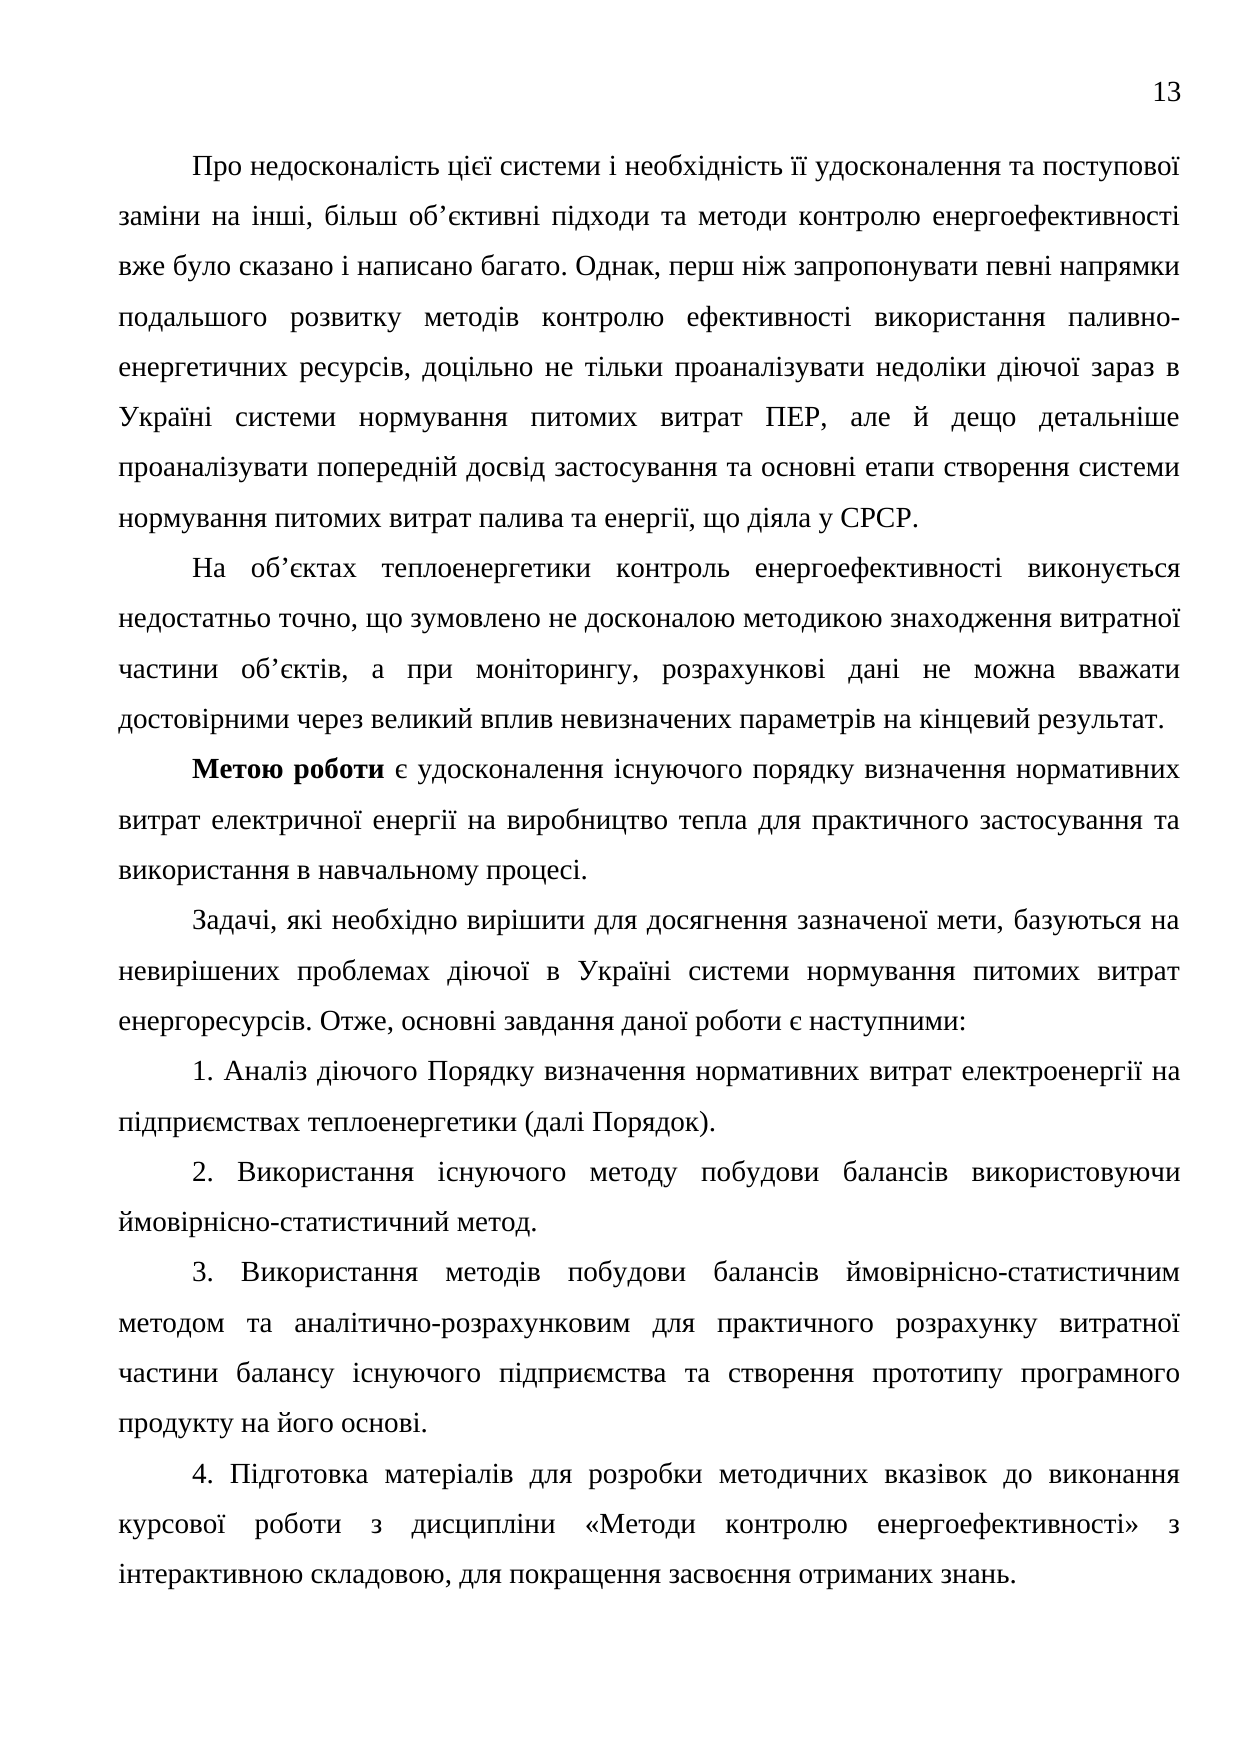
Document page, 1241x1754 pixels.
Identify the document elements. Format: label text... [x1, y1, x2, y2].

text Про недосконалість цієї системи і необхідність її удосконалення та поступової заміни на інші, більш об’єктивні підходи та методи контролю енергоефективності вже було сказано і написано багато. Однак, перш ніж запропонувати певні напрямки подальшого розвитку методів контролю ефективності використання паливно-енергетичних ресурсів, доцільно не тільки проаналізувати недоліки діючої зараз в Україні системи нормування питомих витрат ПЕР, але й дещо детальніше проаналізувати попередній досвід застосування та основні етапи створення системи нормування питомих витрат палива та енергії, що діяла у СРСР. [118, 148, 1181, 533]
text 1. Аналіз діючого Порядку визначення нормативних витрат електроенергії на підприємствах теплоенергетики (далі Порядок). [118, 1053, 1181, 1137]
text 3. Використання методів побудови балансів ймовірнісно-статистичним методом та аналітично-розрахунковим для практичного розрахунку витратної частини балансу існуючого підприємства та створення прототипу програмного продукту на його основі. [118, 1254, 1181, 1439]
text 2. Використання існуючого методу побудови балансів використовуючи ймовірнісно-статистичний метод. [118, 1154, 1181, 1238]
text На об’єктах теплоенергетики контроль енергоефективності виконується недостатньо точно, що зумовлено не досконалою методикою знаходження витратної частини об’єктів, а при моніторингу, розрахункові дані не можна вважати достовірними через великий вплив невизначених параметрів на кінцевий результат. [118, 550, 1181, 735]
text Метою роботи є удосконалення існуючого порядку визначення нормативних витрат електричної енергії на виробництво тепла для практичного застосування та використання в навчальному процесі. [118, 751, 1181, 886]
text Задачі, які необхідно вирішити для досягнення зазначеної мети, базуються на невирішених проблемах діючої в Україні системи нормування питомих витрат енергоресурсів. Отже, основні завдання даної роботи є наступними: [118, 902, 1181, 1037]
text 4. Підготовка матеріалів для розробки методичних вказівок до виконання курсової роботи з дисципліни «Методи контролю енергоефективності» з інтерактивною складовою, для покращення засвоєння отриманих знань. [118, 1456, 1181, 1590]
